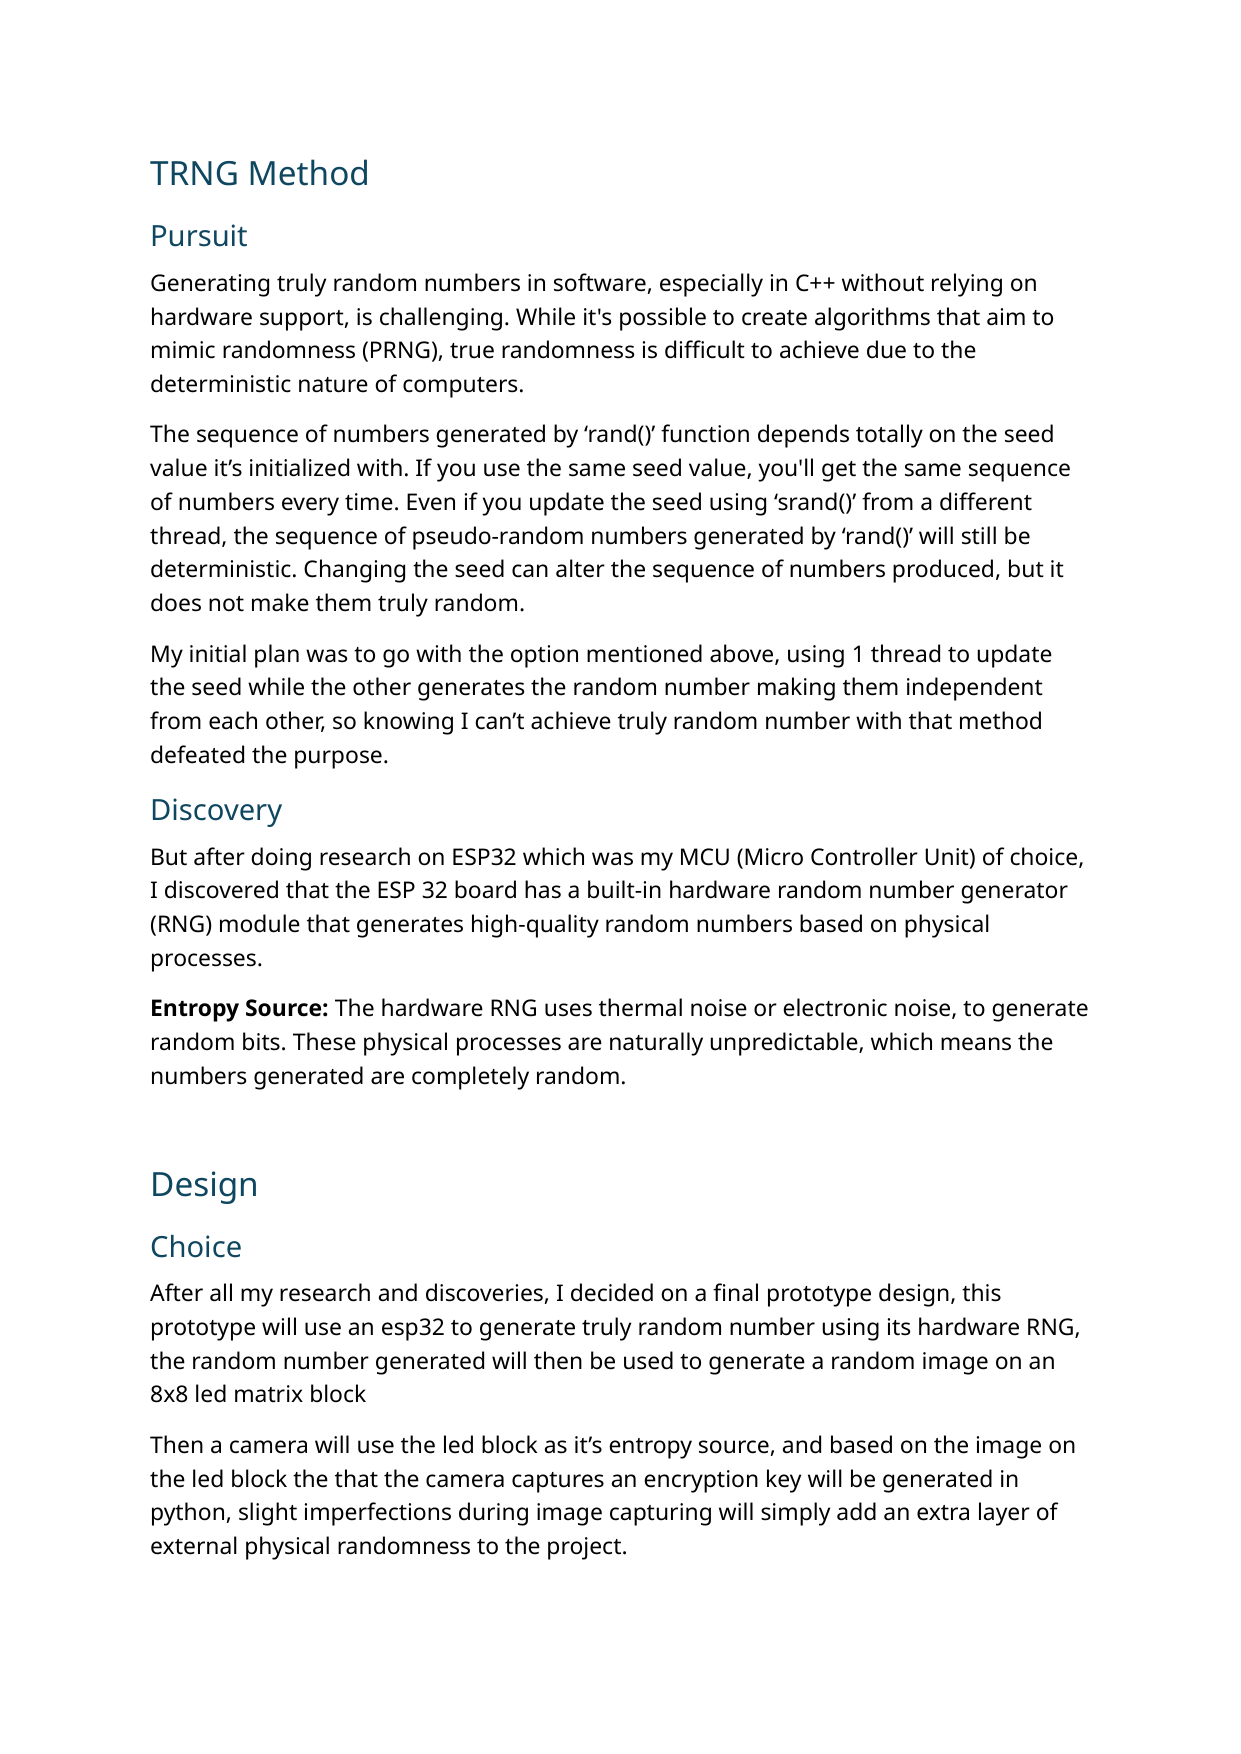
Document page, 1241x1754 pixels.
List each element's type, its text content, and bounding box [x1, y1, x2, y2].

text But after doing research on ESP32 which was my MCU (Micro Controller Unit) of choice, I discovered that the ESP 32 board has a built-in hardware random number generator (RNG) module that generates high-quality random numbers based on physical processes. [150, 840, 1090, 973]
text My initial plan was to go with the option mentioned above, using 1 thread to update the seed while the other generates the random number making them independent from each other, so knowing I can’t achieve truly random number with that method defeated the purpose. [150, 638, 1090, 770]
subtitle TRNG Method [150, 150, 1090, 195]
subtitle Design [150, 1160, 1090, 1206]
text Generating truly random numbers in software, especially in C++ without relying on hardware support, is challenging. While it's possible to create algorithms that aim to mimic randomness (PRNG), true randomness is difficult to achieve due to the deterministic nature of computers. [150, 267, 1090, 399]
subtitle Choice [150, 1226, 1090, 1266]
text The sequence of numbers generated by ‘rand()’ function depends totally on the seed value it’s initialized with. If you use the same seed value, you'll get the same sequence of numbers every time. Even if you update the seed using ‘srand()’ from a different thread, the sequence of pseudo-random numbers generated by ‘rand()’ will still be deterministic. Changing the seed can alter the sequence of numbers produced, but it does not make them truly random. [150, 418, 1090, 618]
text Then a camera will use the led block as it’s entropy source, and based on the image on the led block the that the camera captures an encryption key will be generated in python, slight imperfections during image capturing will simply add an extra layer of external physical randomness to the project. [150, 1429, 1090, 1561]
text Entropy Source: The hardware RNG uses thermal noise or electronic noise, to generate random bits. These physical processes are naturally unpredictable, which means the numbers generated are completely random. [150, 992, 1090, 1091]
subtitle Discovery [150, 789, 1090, 829]
text After all my research and discoveries, I decided on a final prototype design, this prototype will use an esp32 to generate truly random number using its hardware RNG, the random number generated will then be used to generate a random image on an 8x8 led matrix block [150, 1277, 1090, 1410]
subtitle Pursuit [150, 216, 1090, 255]
